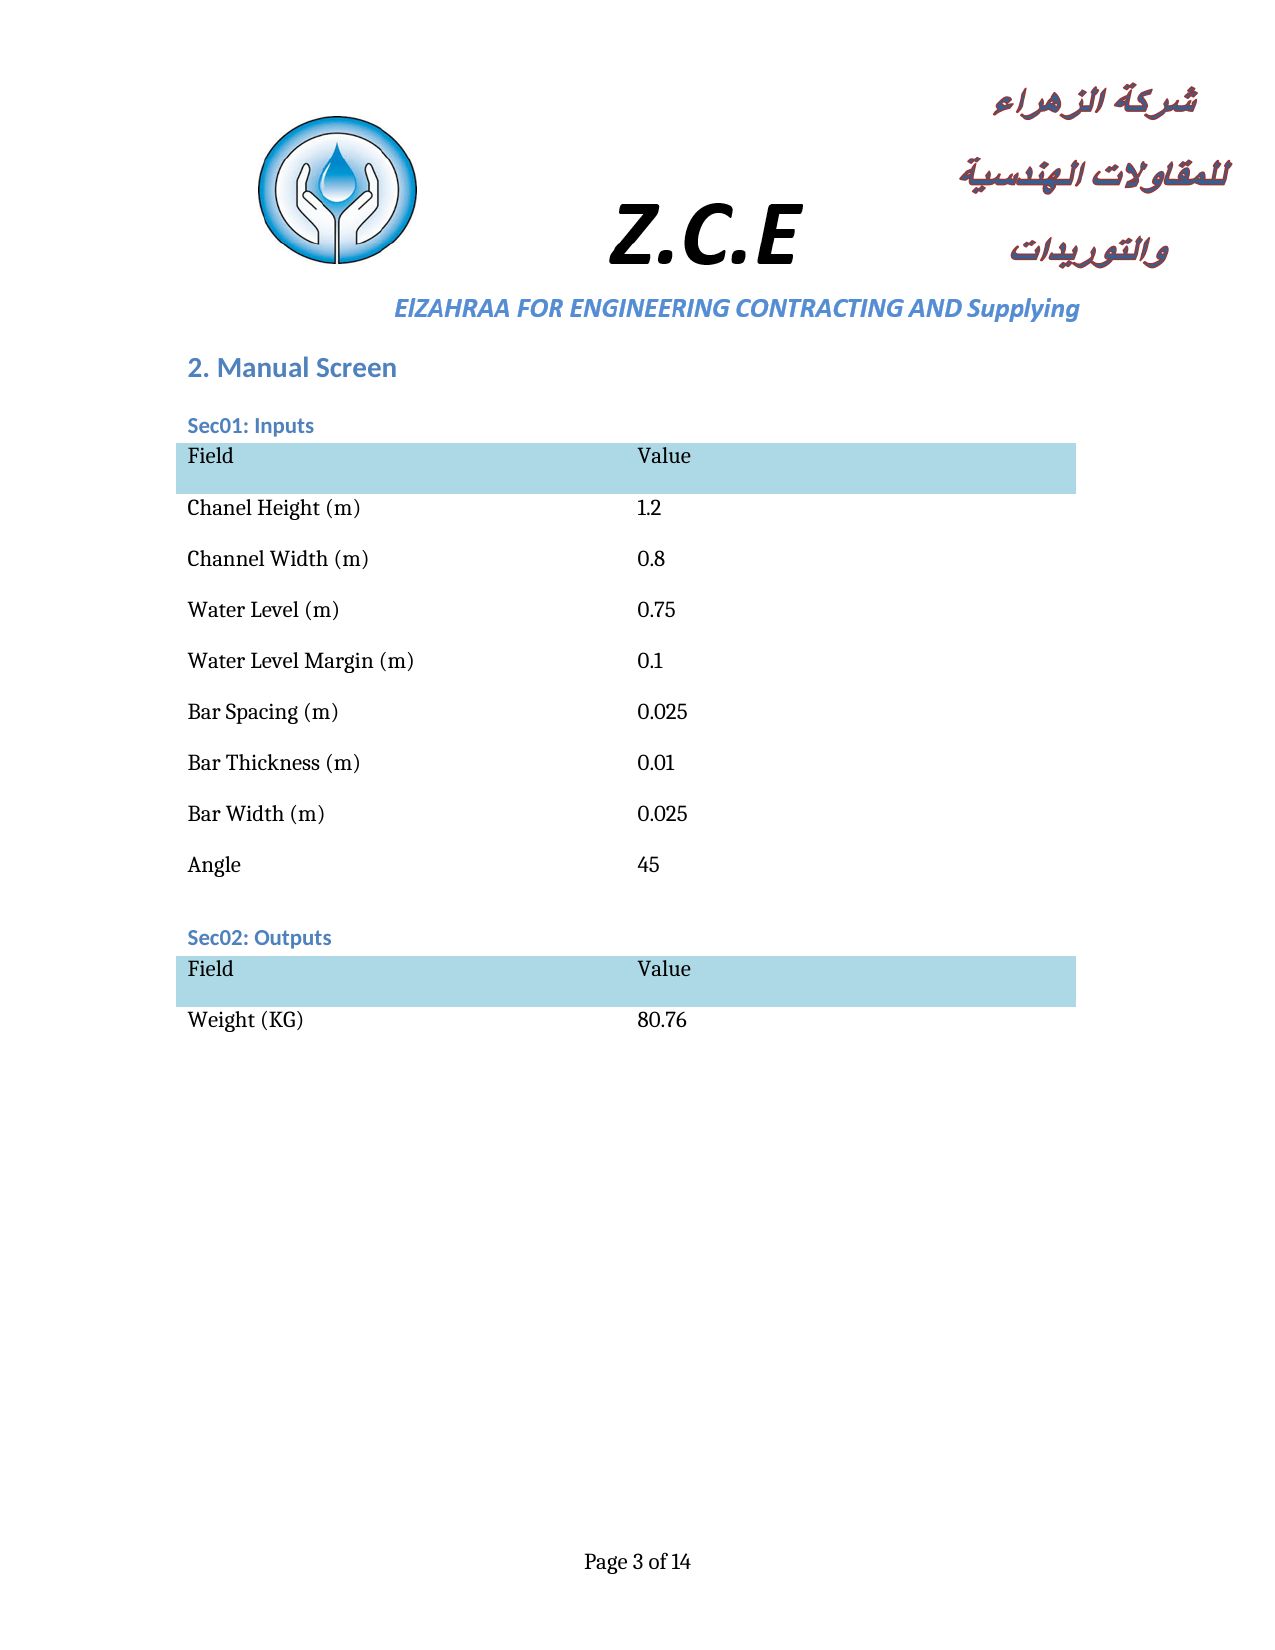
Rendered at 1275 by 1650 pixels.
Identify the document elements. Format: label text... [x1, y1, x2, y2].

table_cell 0.1 [626, 648, 1076, 698]
table_header Value [626, 956, 1076, 1007]
table_cell Bar Width (m) [176, 801, 626, 852]
table_cell Angle [176, 852, 626, 903]
subtitle 2. Manual Screen [187, 349, 1087, 385]
table_cell 1.2 [626, 494, 1076, 545]
table_header Value [626, 443, 1076, 494]
table_cell 0.75 [626, 596, 1076, 647]
table_header Field [176, 443, 626, 494]
subtitle Sec02: Outputs [187, 923, 1087, 951]
table_cell Water Level Margin (m) [176, 648, 626, 698]
table_cell Weight (KG) [176, 1007, 626, 1058]
picture [206, 75, 1257, 329]
table_cell 80.76 [626, 1007, 1076, 1058]
table_cell Bar Thickness (m) [176, 750, 626, 801]
table_cell 0.025 [626, 801, 1076, 852]
table_cell Chanel Height (m) [176, 494, 626, 545]
table_cell 0.01 [626, 750, 1076, 801]
subtitle Sec01: Inputs [187, 411, 1087, 439]
table_cell Bar Spacing (m) [176, 699, 626, 749]
table_cell 0.8 [626, 545, 1076, 596]
table_cell 0.025 [626, 699, 1076, 749]
table_cell Water Level (m) [176, 596, 626, 647]
table_cell Channel Width (m) [176, 545, 626, 596]
table_cell 45 [626, 852, 1076, 903]
table_header Field [176, 956, 626, 1007]
